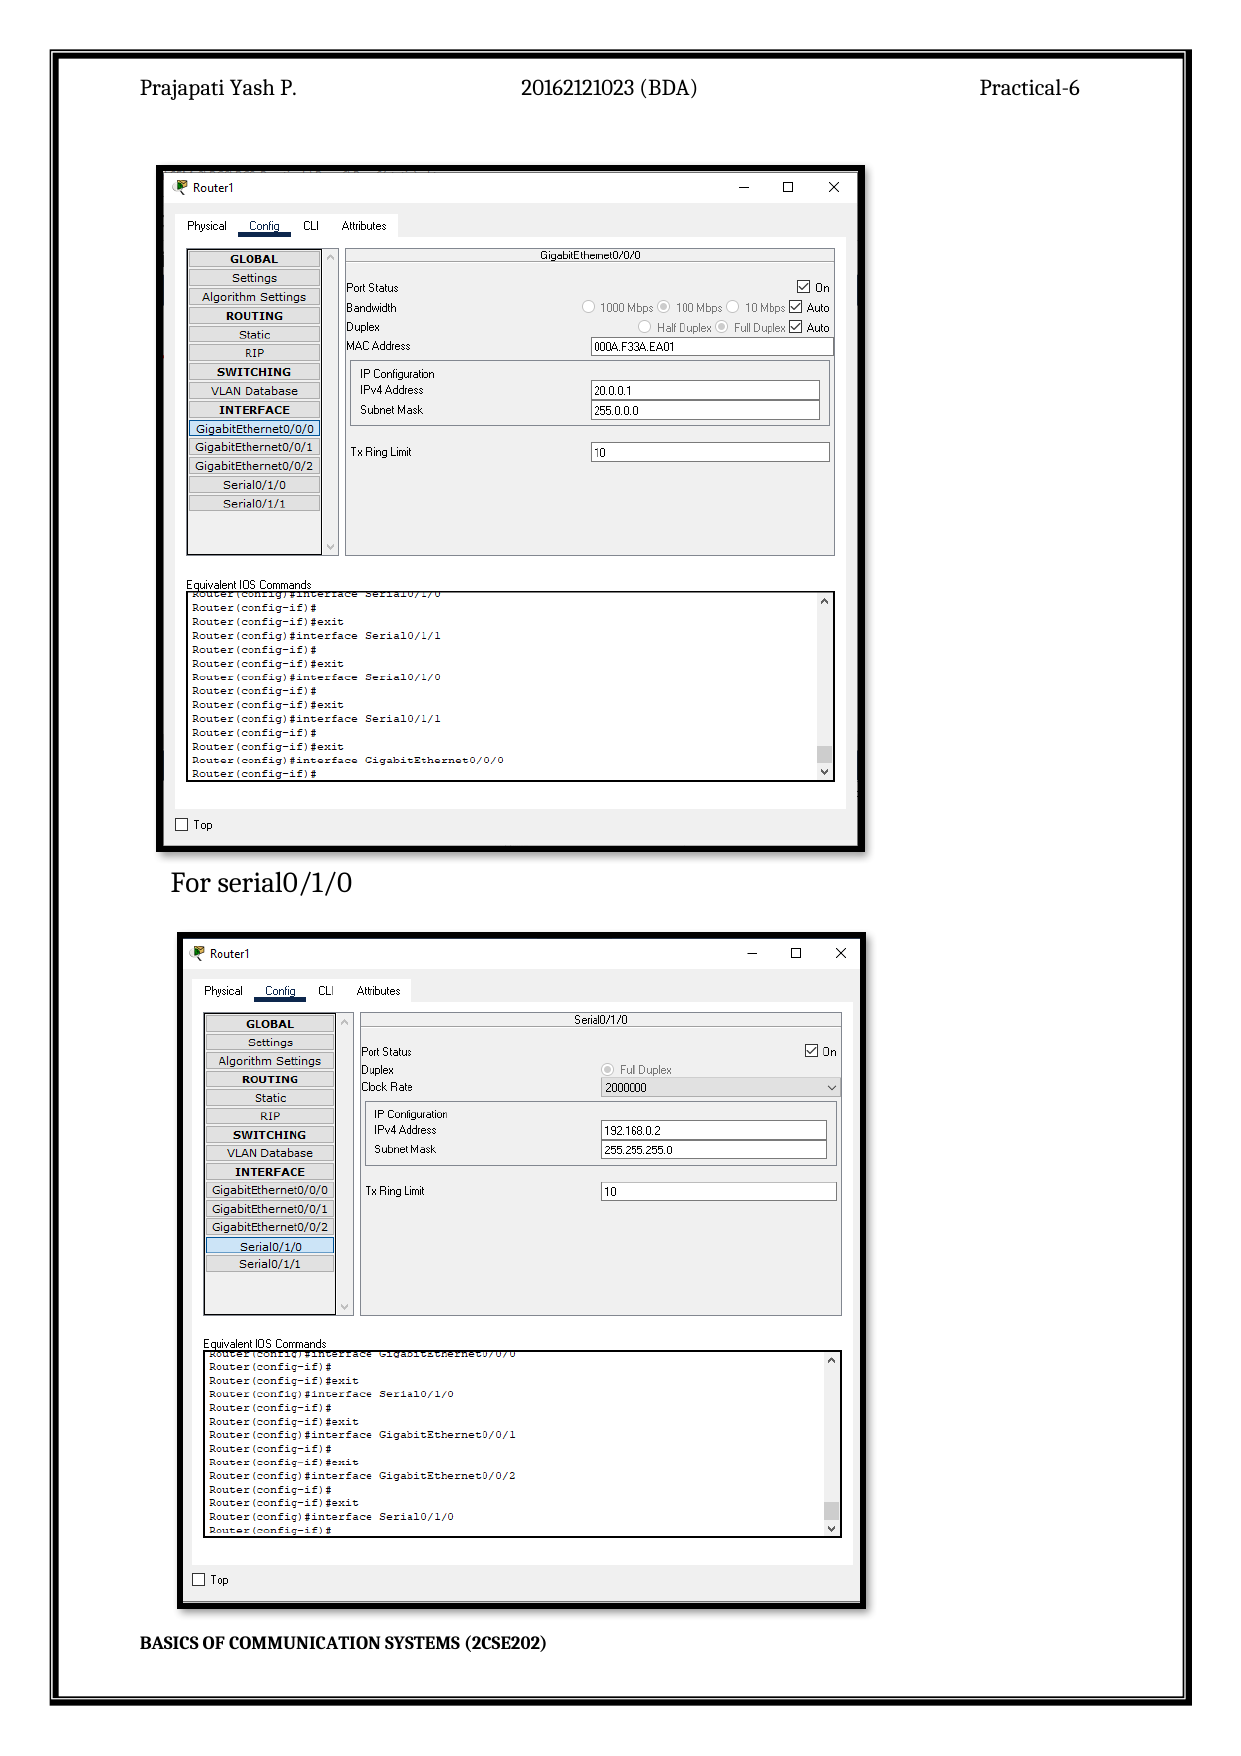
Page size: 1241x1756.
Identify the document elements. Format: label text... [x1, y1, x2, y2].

text For serial0/1/0 [170, 867, 1161, 900]
picture [183, 938, 860, 1603]
picture [163, 171, 858, 846]
